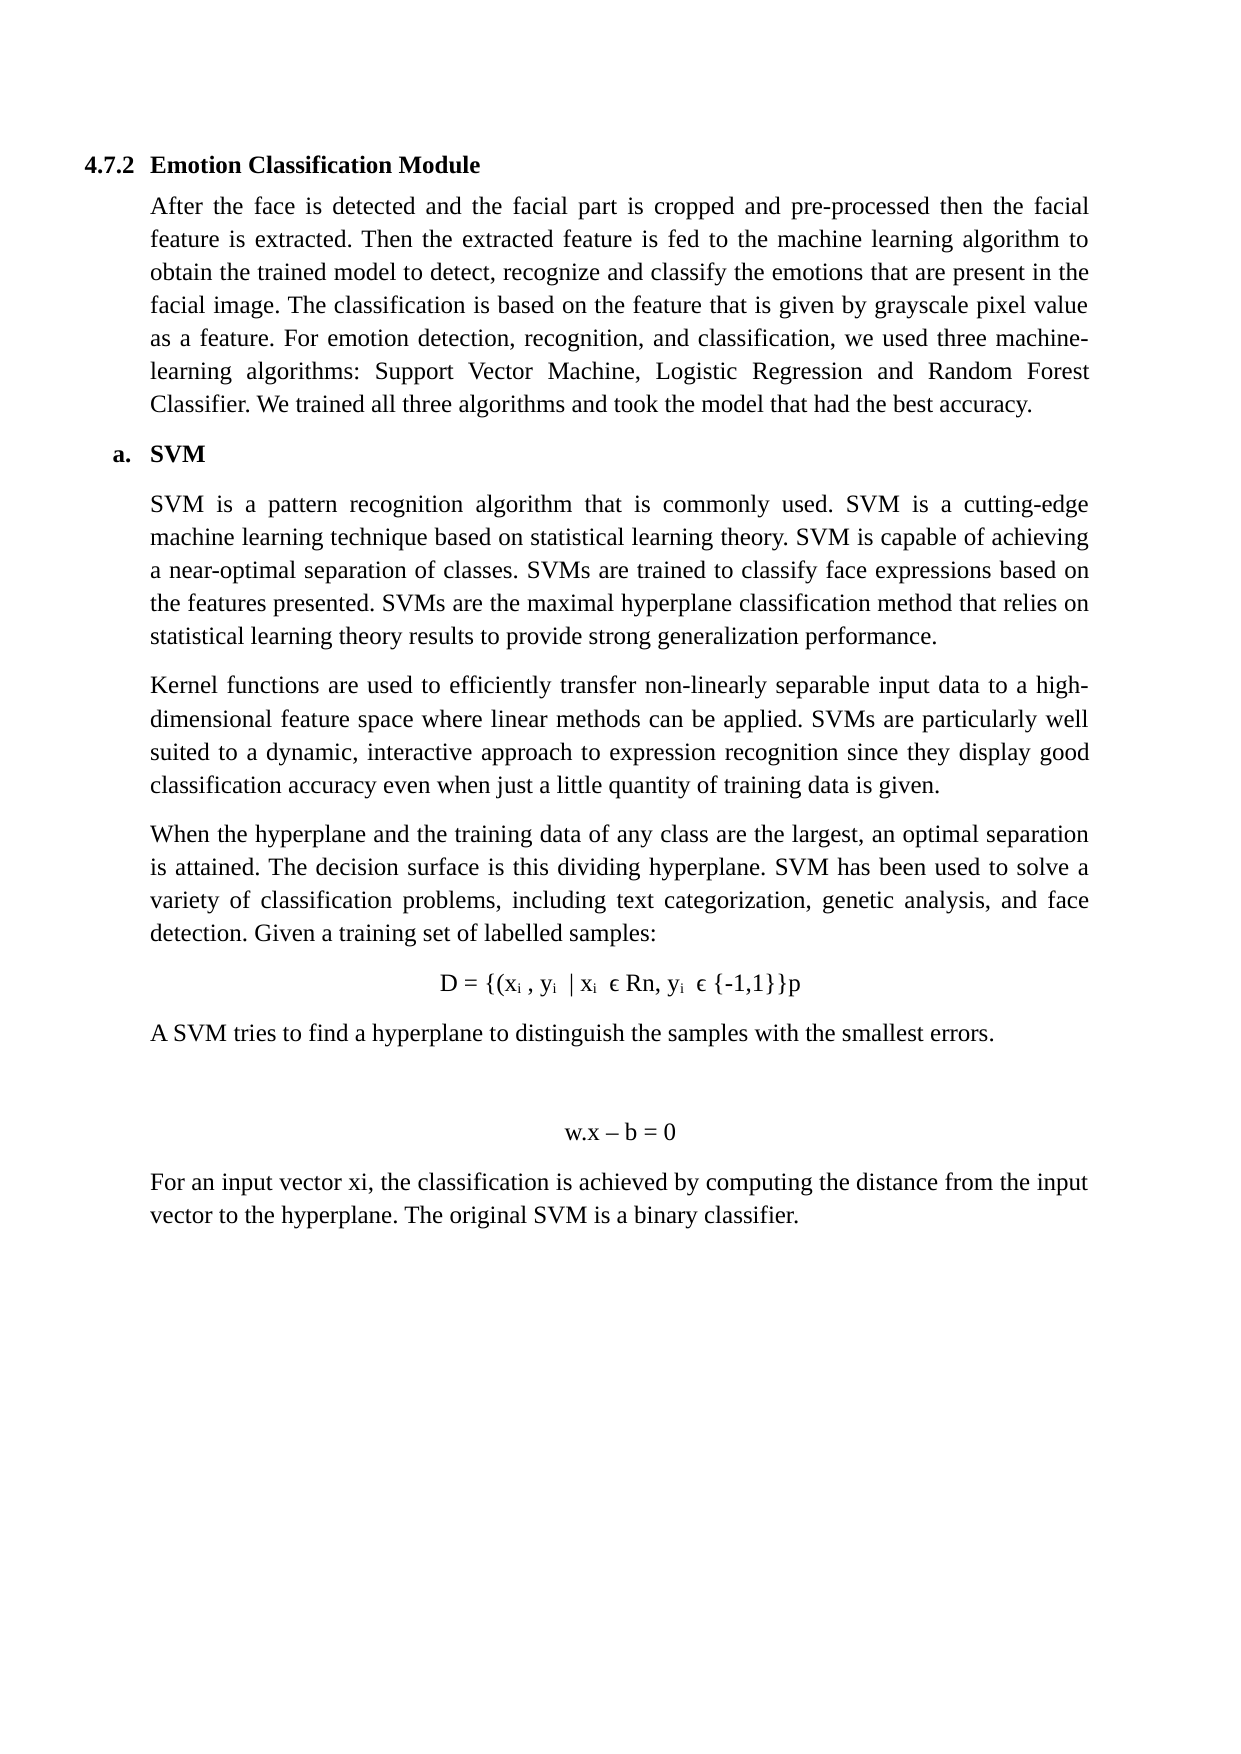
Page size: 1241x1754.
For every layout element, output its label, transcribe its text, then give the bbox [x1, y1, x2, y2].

text w.x – b = 0 [150, 1117, 1090, 1146]
text A SVM tries to find a hyperplane to distinguish the samples with the smallest errors. [150, 1018, 1090, 1047]
text When the hyperplane and the training data of any class are the largest, an optimal separation is attained. The decision surface is this dividing hyperplane. SVM has been used to solve a variety of classification problems, including text categorization, genetic analysis, and face detection. Given a training set of labelled samples: [150, 819, 1090, 947]
subtitle Emotion Classification Module [84, 150, 1090, 179]
text D = {(xi , yi | xi ϵ Rn, yi ϵ {-1,1}}p [150, 968, 1090, 997]
text Kernel functions are used to efficiently transfer non-linearly separable input data to a high- dimensional feature space where linear methods can be applied. SVMs are particularly well suited to a dynamic, interactive approach to expression recognition since they display good classification accuracy even when just a little quantity of training data is given. [150, 671, 1090, 798]
text SVM is a pattern recognition algorithm that is commonly used. SVM is a cutting-edge machine learning technique based on statistical learning theory. SVM is capable of achieving a near-optimal separation of classes. SVMs are trained to classify face expressions based on the features presented. SVMs are the maximal hyperplane classification method that relies on statistical learning theory results to provide strong generalization performance. [150, 489, 1090, 650]
list SVM [112, 439, 1090, 468]
text After the face is detected and the facial part is cropped and pre-processed then the facial feature is extracted. Then the extracted feature is fed to the machine learning algorithm to obtain the trained model to detect, recognize and classify the emotions that are present in the facial image. The classification is based on the feature that is given by grayscale pixel value as a feature. For emotion detection, recognition, and classification, we used three machine-learning algorithms: Support Vector Machine, Logistic Regression and Random Forest Classifier. We trained all three algorithms and took the model that had the best accuracy. [150, 191, 1090, 418]
text For an input vector xi, the classification is achieved by computing the distance from the input vector to the hyperplane. The original SVM is a binary classifier. [150, 1167, 1090, 1229]
